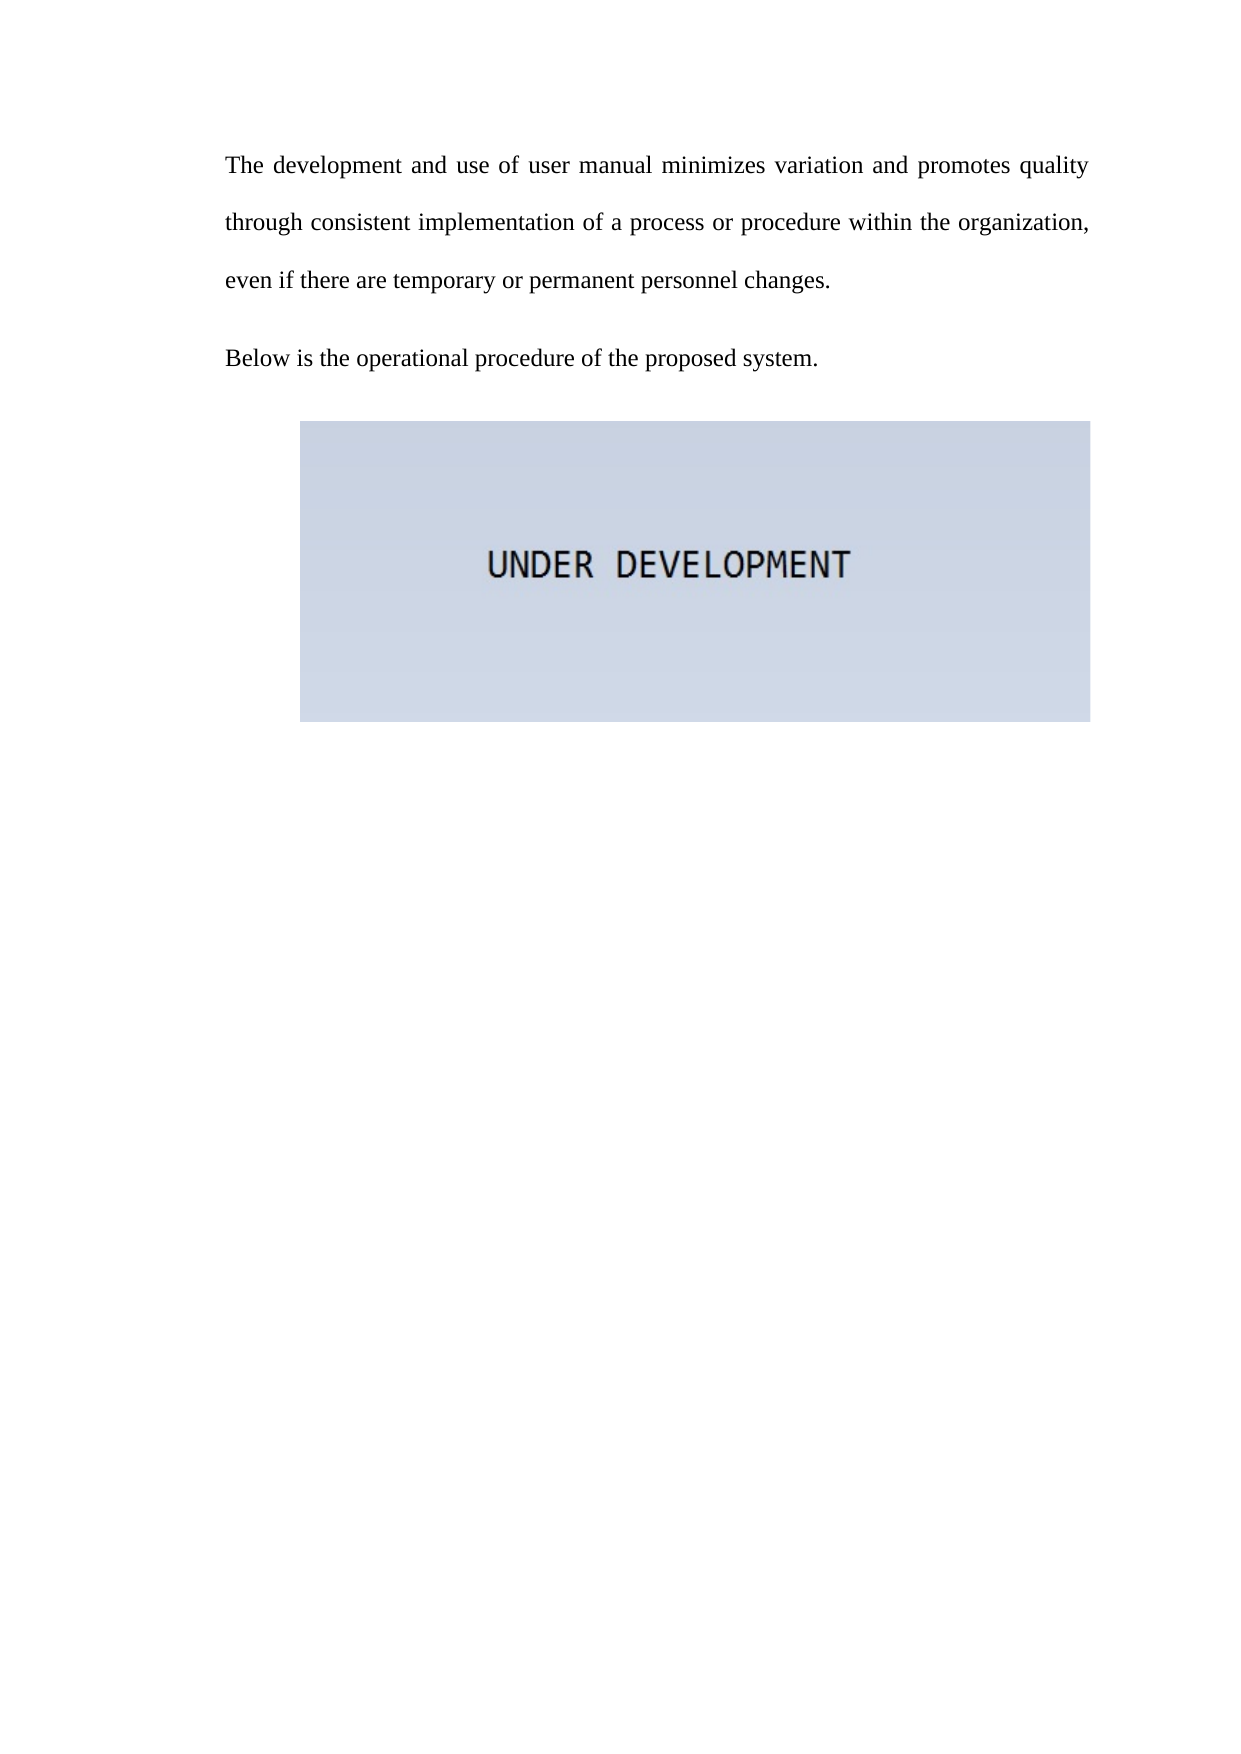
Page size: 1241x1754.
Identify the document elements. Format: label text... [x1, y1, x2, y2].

picture [300, 421, 1091, 722]
text Below is the operational procedure of the proposed system. [150, 343, 1090, 372]
text The development and use of user manual minimizes variation and promotes quality through consistent implementation of a process or procedure within the organization, even if there are temporary or permanent personnel changes. [225, 150, 1090, 294]
